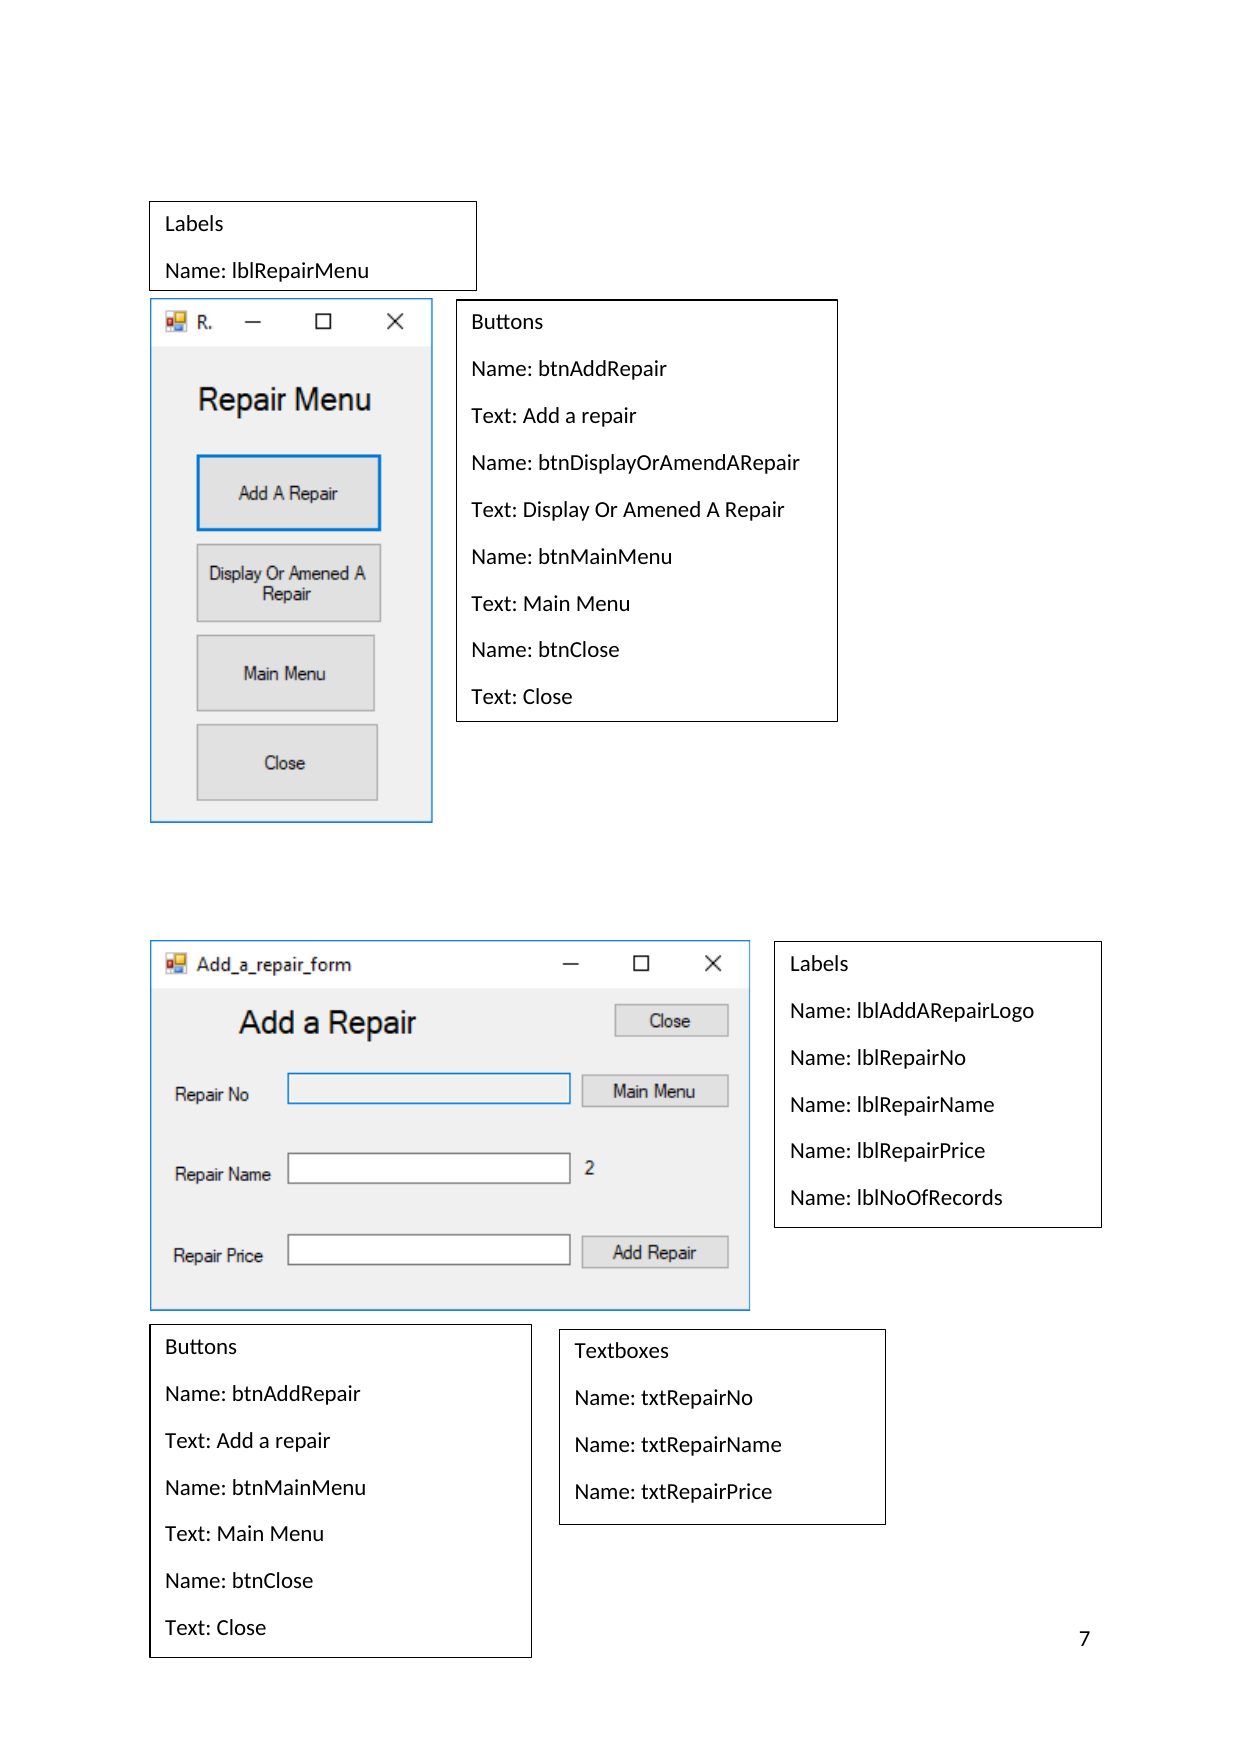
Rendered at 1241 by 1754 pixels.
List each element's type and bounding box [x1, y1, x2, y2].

picture [150, 298, 433, 823]
picture [150, 940, 750, 1311]
